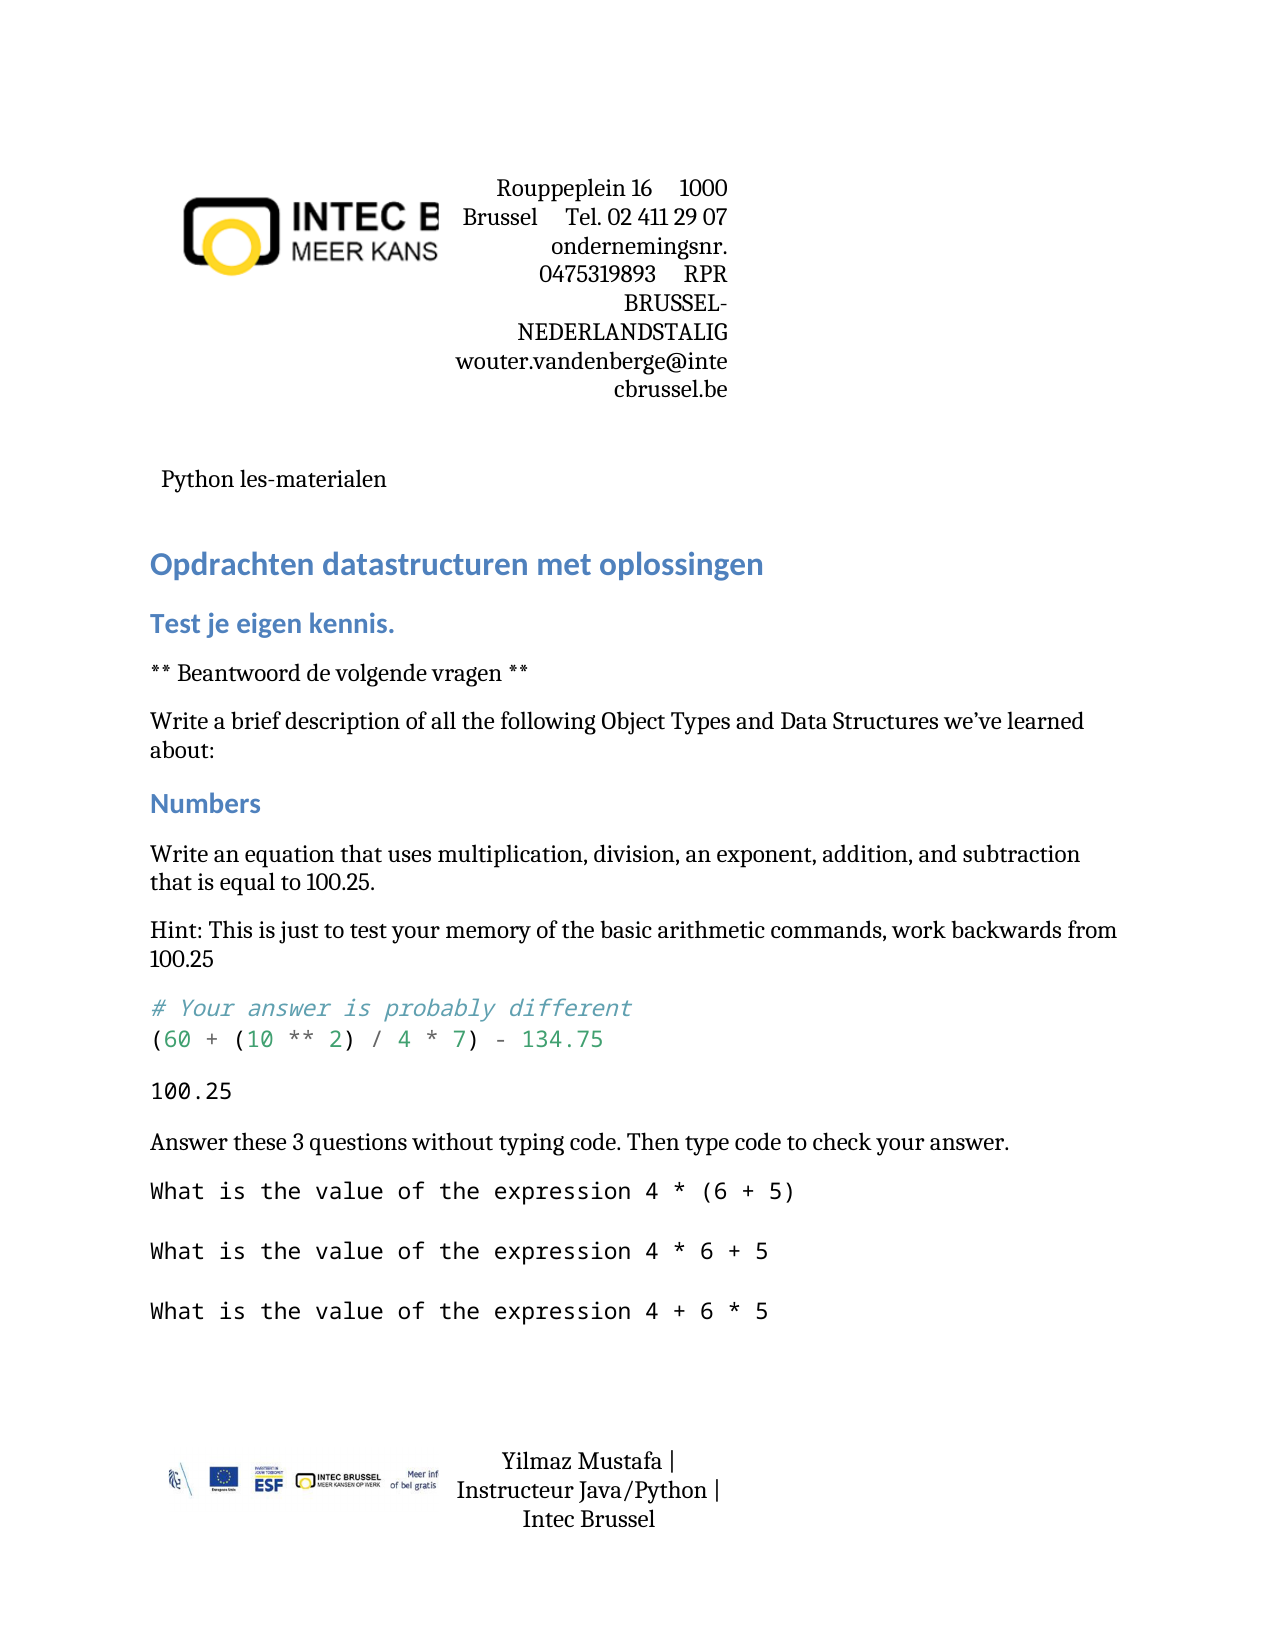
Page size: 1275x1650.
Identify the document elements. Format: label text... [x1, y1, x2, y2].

text What is the value of the expression 4 * (6 + 5) What is the value of the expression 4 * 6 + 5 What is the value of the expression 4 + 6 * 5 [150, 1175, 1125, 1326]
text # Your answer is probably different (60 + (10 ** 2) / 4 * 7) - 134.75 [150, 992, 1125, 1054]
text 100.25 [150, 1075, 1125, 1107]
text ** Beantwoord de volgende vragen ** [150, 659, 1125, 688]
subtitle Opdrachten datastructuren met oplossingen [150, 543, 1125, 584]
text Write a brief description of all the following Object Types and Data Structures we’ve learned about: [150, 707, 1125, 764]
text Python les-materialen [150, 464, 1125, 493]
subtitle Test je eigen kennis. [150, 605, 1125, 641]
picture [168, 1447, 439, 1512]
text Write an equation that uses multiplication, division, an exponent, addition, and subtraction that is equal to 100.25. [150, 839, 1125, 897]
text Hint: This is just to test your memory of the basic arithmetic commands, work backwards from 100.25 [150, 916, 1125, 973]
subtitle Numbers [150, 785, 1125, 821]
picture [168, 174, 439, 293]
text Answer these 3 questions without typing code. Then type code to check your answer. [150, 1127, 1125, 1156]
